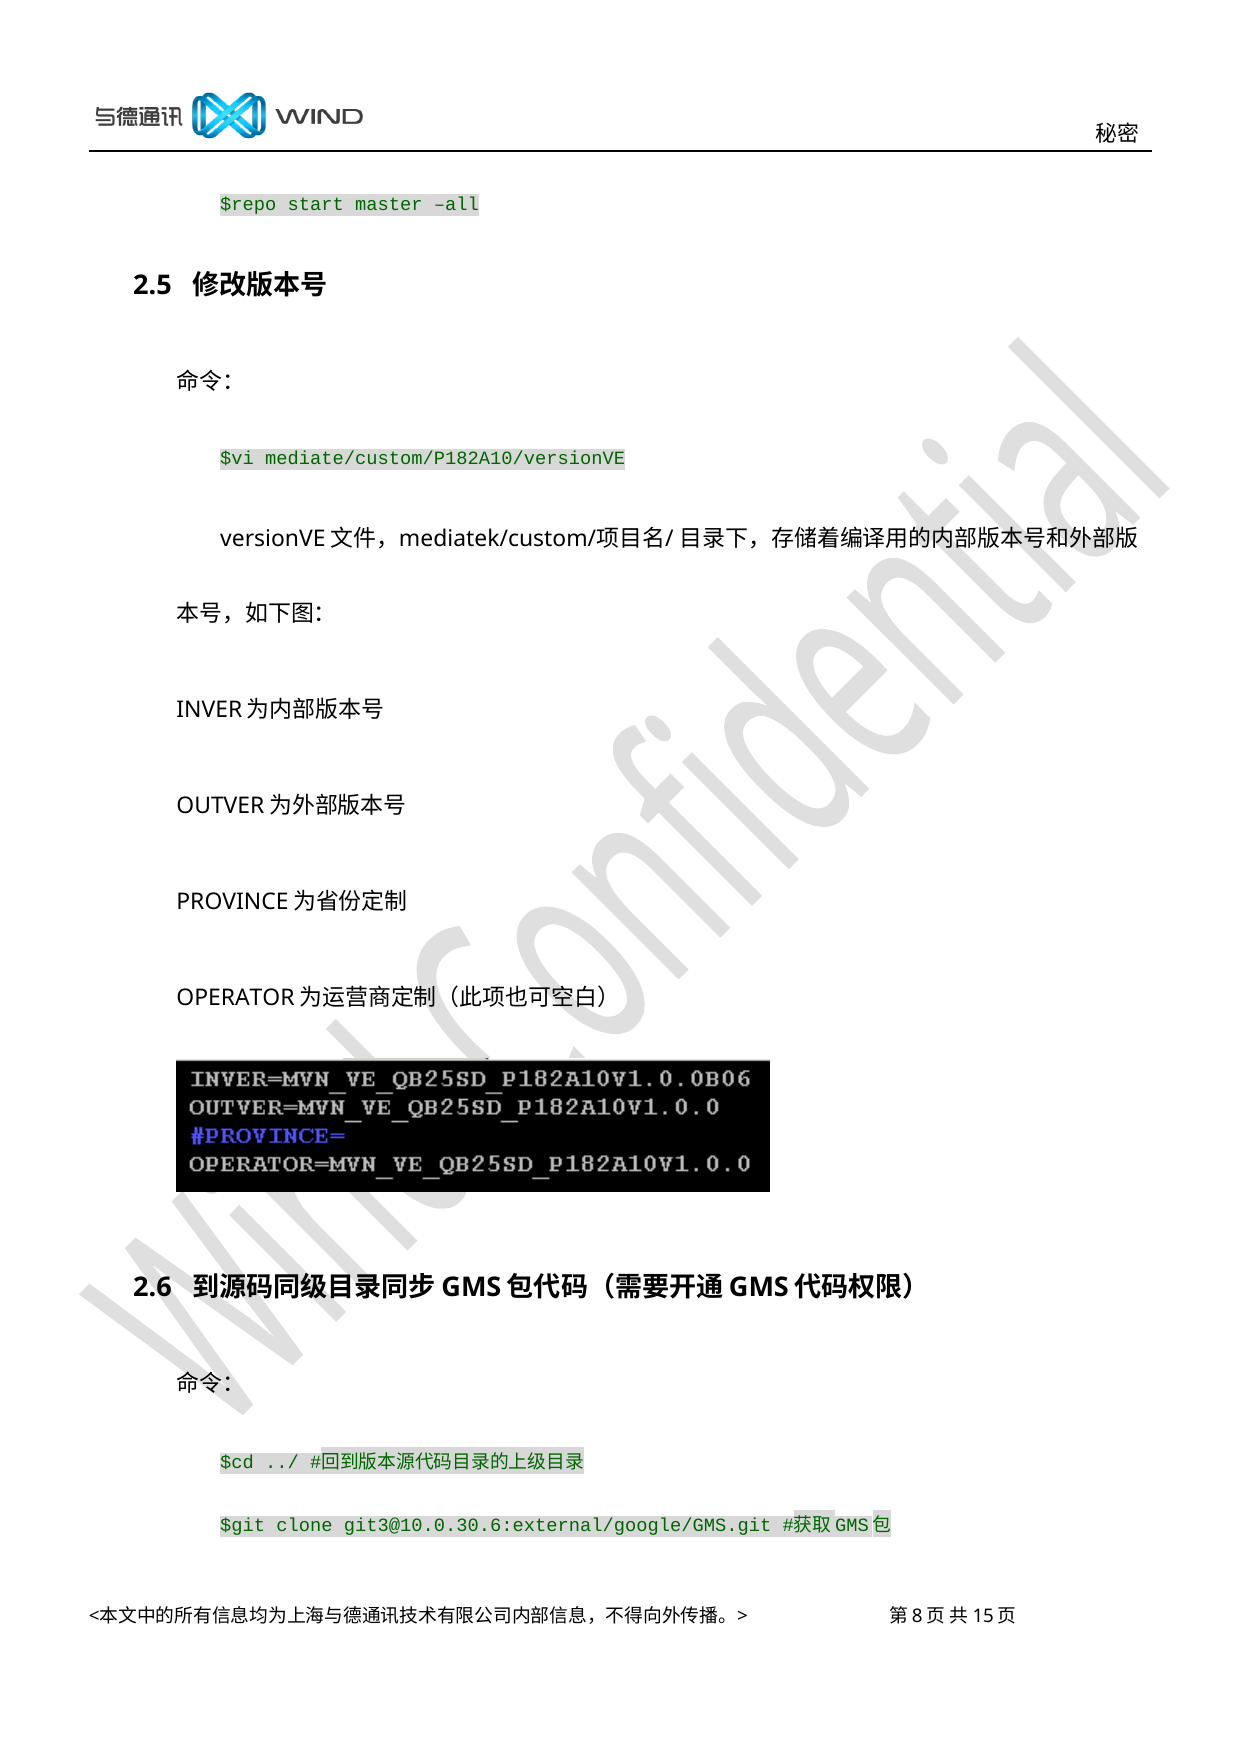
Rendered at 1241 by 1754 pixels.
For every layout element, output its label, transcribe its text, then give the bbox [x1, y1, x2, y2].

text 命令： [176, 347, 1152, 412]
text 命令： [176, 1349, 1152, 1414]
text OUTVER为外部版本号 [176, 771, 1152, 836]
picture [88, 88, 370, 142]
text $cd ../ #回到版本源代码目录的上级目录 [176, 1444, 1152, 1477]
text $git clone git3@10.0.30.6:external/google/GMS.git #获取GMS包 [176, 1507, 1152, 1539]
text INVER为内部版本号 [176, 675, 1152, 740]
subtitle 到源码同级目录同步GMS包代码（需要开通GMS代码权限） [133, 1252, 1152, 1317]
text OPERATOR为运营商定制（此项也可空白） [176, 963, 1152, 1028]
subtitle 修改版本号 [133, 250, 1152, 315]
text $repo start master –all [176, 189, 1152, 221]
picture [176, 1058, 770, 1192]
text versionVE文件，mediatek/custom/项目名/ 目录下，存储着编译用的内部版本号和外部版本号，如下图： [176, 504, 1152, 644]
text $vi mediate/custom/P182A10/versionVE [176, 443, 1152, 475]
text PROVINCE为省份定制 [176, 867, 1152, 932]
